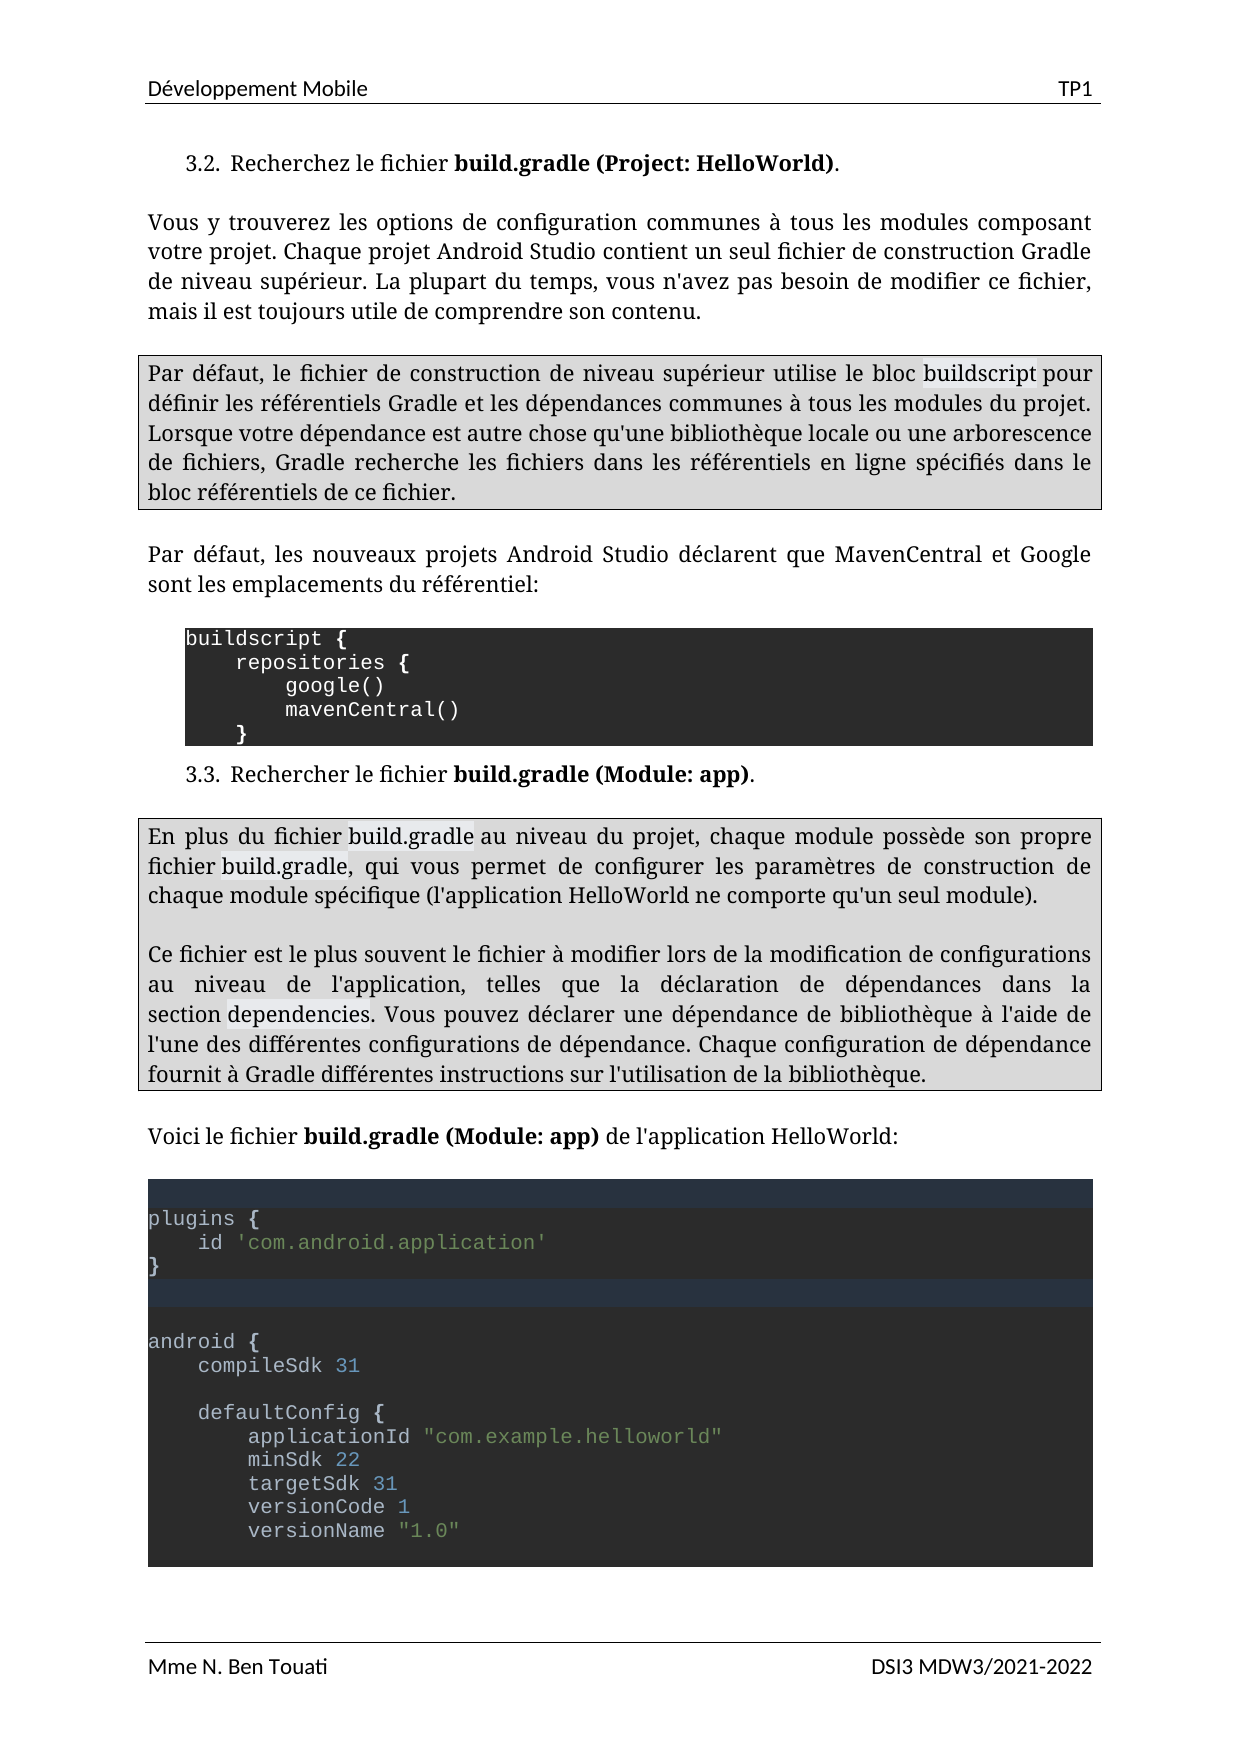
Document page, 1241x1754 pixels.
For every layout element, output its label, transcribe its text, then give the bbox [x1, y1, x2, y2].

text buildscript { repositories { google() mavenCentral() } [185, 628, 1093, 746]
list Rechercher le fichier build.gradle (Module: app). [185, 759, 1093, 788]
text plugins { id 'com.android.application' } [148, 1208, 1093, 1279]
text Voici le fichier build.gradle (Module: app) de l'application HelloWorld: [148, 1121, 1093, 1150]
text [148, 1307, 1093, 1567]
text Vous y trouverez les options de configuration communes à tous les modules composant votre projet. Chaque projet Android Studio contient un seul fichier de construction Gradle de niveau supérieur. La plupart du temps, vous n'avez pas besoin de modifier ce fichier, mais il est toujours utile de comprendre son contenu. [148, 207, 1093, 326]
list Recherchez le fichier build.gradle (Project: HelloWorld). [185, 148, 1093, 177]
text Par défaut, le fichier de construction de niveau supérieur utilise le bloc buildscript pour définir les référentiels Gradle et les dépendances communes à tous les modules du projet. Lorsque votre dépendance est autre chose qu'une bibliothèque locale ou une arborescence de fichiers, Gradle recherche les fichiers dans les référentiels en ligne spécifiés dans le bloc référentiels de ce fichier. [139, 356, 1101, 509]
text Par défaut, les nouveaux projets Android Studio déclarent que MavenCentral et Google sont les emplacements du référentiel: [148, 539, 1093, 599]
text Ce fichier est le plus souvent le fichier à modifier lors de la modification de configurations au niveau de l'application, telles que la déclaration de dépendances dans la section dependencies. Vous pouvez déclarer une dépendance de bibliothèque à l'aide de l'une des différentes configurations de dépendance. Chaque configuration de dépendance fournit à Gradle différentes instructions sur l'utilisation de la bibliothèque. [139, 936, 1101, 1090]
text En plus du fichier build.gradle au niveau du projet, chaque module possède son propre fichier build.gradle, qui vous permet de configurer les paramètres de construction de chaque module spécifique (l'application HelloWorld ne comporte qu'un seul module). [139, 819, 1101, 910]
